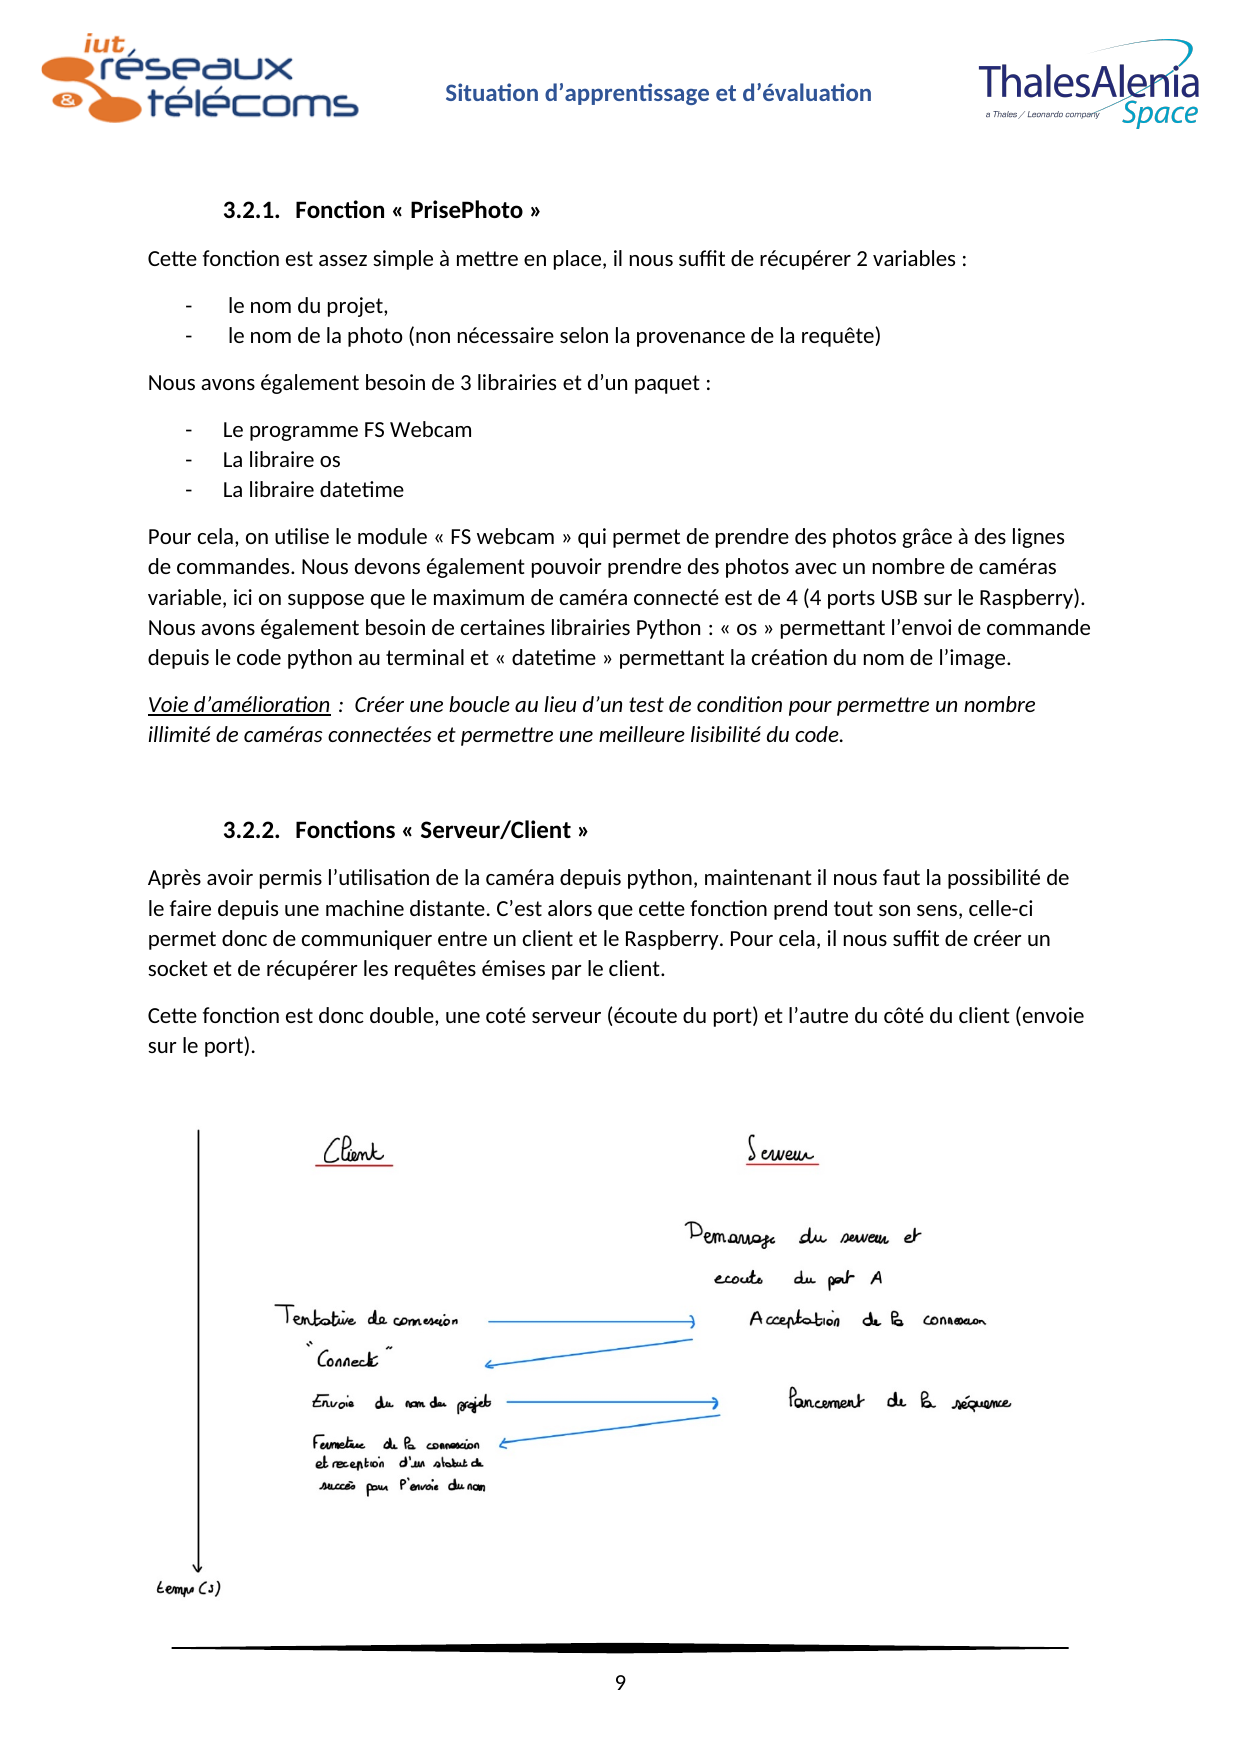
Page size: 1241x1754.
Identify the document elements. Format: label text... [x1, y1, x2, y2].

text Pour cela, on utilise le module « FS webcam » qui permet de prendre des photos grâce à des lignes de commandes. Nous devons également pouvoir prendre des photos avec un nombre de caméras variable, ici on suppose que le maximum de caméra connecté est de 4 (4 ports USB sur le Raspberry). Nous avons également besoin de certaines librairies Python : « os » permettant l’envoi de commande depuis le code python au terminal et « datetime » permettant la création du nom de l’image. [148, 522, 1093, 671]
list Fonctions « Serveur/Client » [223, 814, 1093, 844]
list La libraire os [185, 445, 1093, 473]
text Voie d’amélioration : Créer une boucle au lieu d’un test de condition pour permettre un nombre illimité de caméras connectées et permettre une meilleure lisibilité du code. [148, 690, 1093, 748]
picture [978, 39, 1199, 129]
list Le programme FS Webcam [185, 415, 1093, 443]
picture [147, 1078, 1029, 1607]
list La libraire datetime [185, 475, 1093, 503]
text Cette fonction est donc double, une coté serveur (écoute du port) et l’autre du côté du client (envoie sur le port). [148, 1001, 1093, 1059]
text Cette fonction est assez simple à mettre en place, il nous suffit de récupérer 2 variables : [148, 244, 1093, 272]
list Fonction « PrisePhoto » [223, 194, 1093, 225]
list le nom du projet, [185, 291, 1093, 319]
text Après avoir permis l’utilisation de la caméra depuis python, maintenant il nous faut la possibilité de le faire depuis une machine distante. C’est alors que cette fonction prend tout son sens, celle-ci permet donc de communiquer entre un client et le Raspberry. Pour cela, il nous suffit de créer un socket et de récupérer les requêtes émises par le client. [148, 863, 1093, 982]
text Nous avons également besoin de 3 librairies et d’un paquet : [148, 368, 1093, 396]
list le nom de la photo (non nécessaire selon la provenance de la requête) [185, 321, 1093, 349]
picture [41, 33, 359, 123]
picture [1142, 110, 1149, 120]
